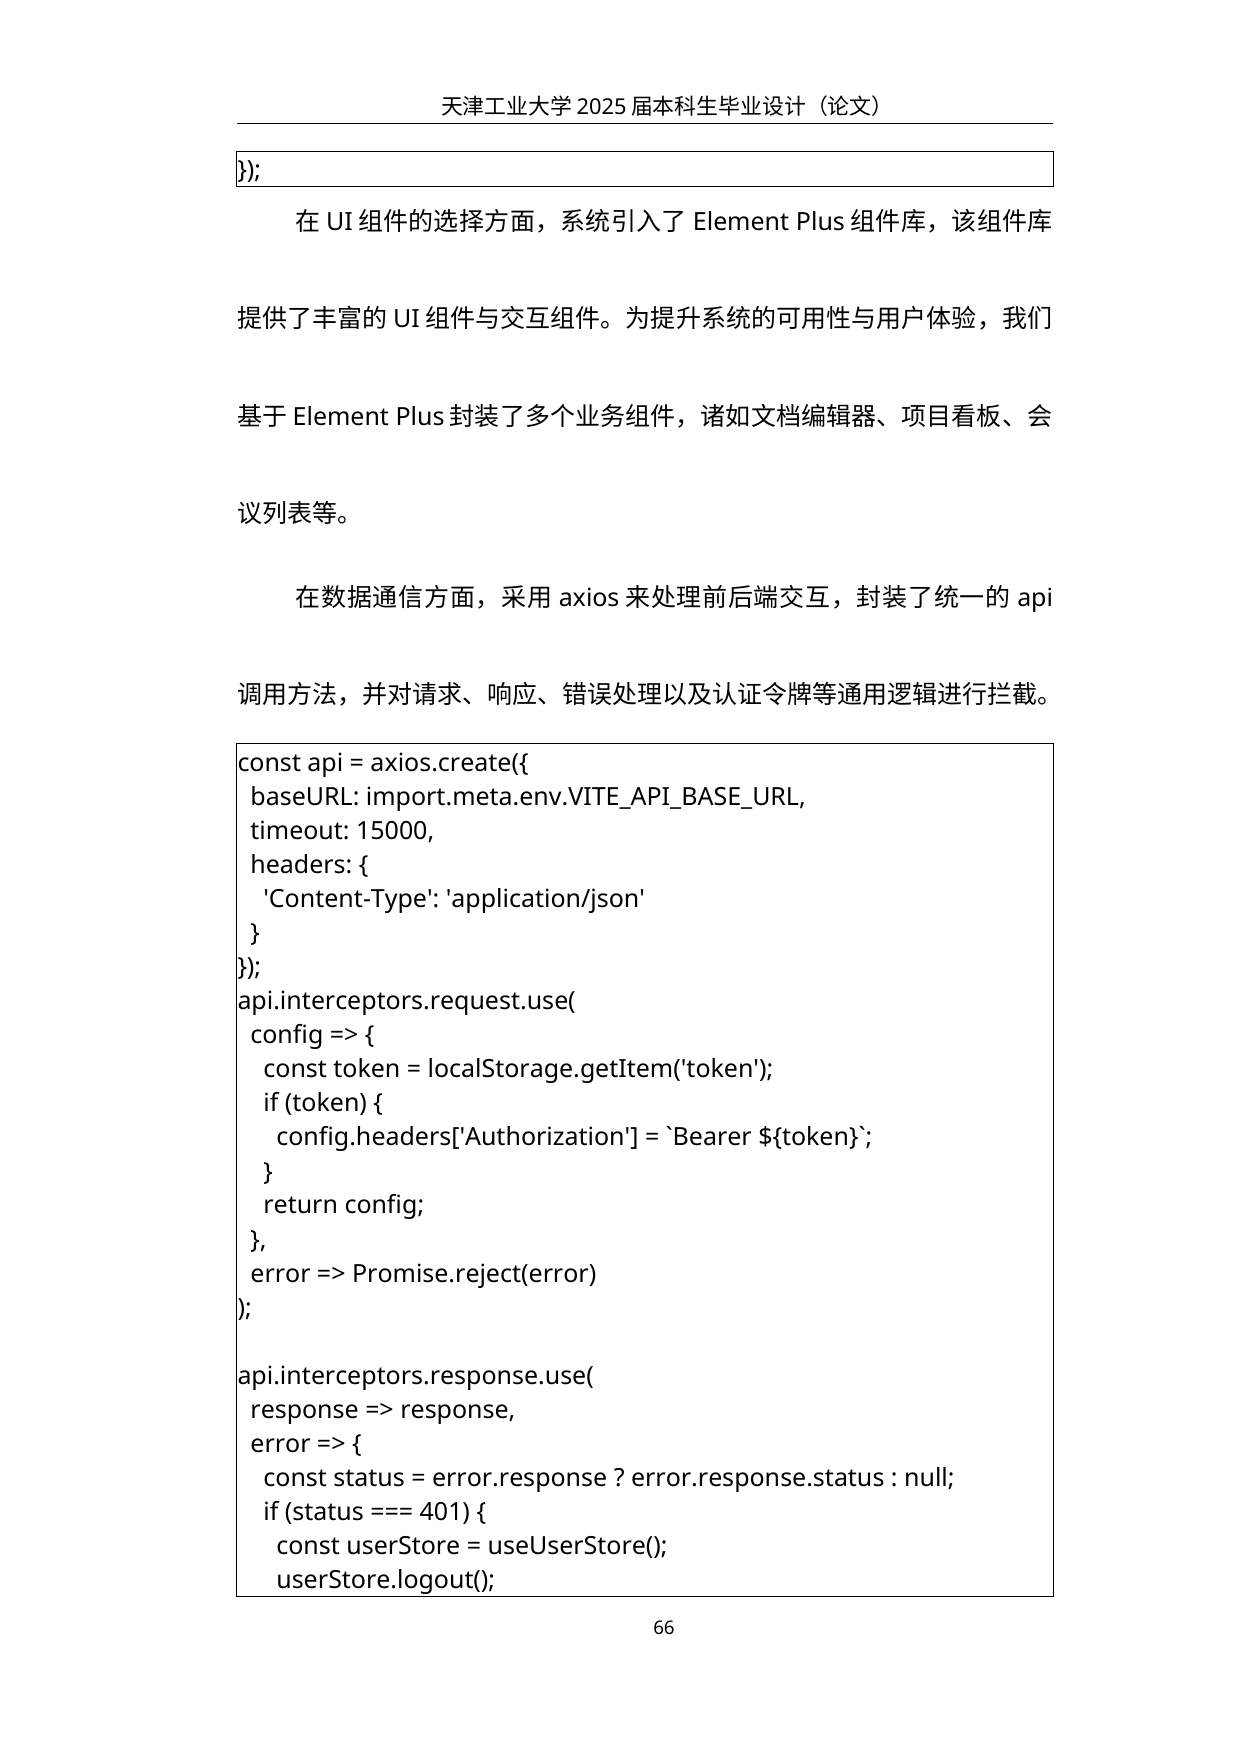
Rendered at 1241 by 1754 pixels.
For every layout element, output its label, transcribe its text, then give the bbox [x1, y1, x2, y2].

text }); [237, 948, 1053, 982]
text }); [237, 152, 1053, 186]
text 'Content-Type': 'application/json' [237, 879, 1053, 914]
text if (token) { [237, 1084, 1053, 1118]
text userStore.logout(); [237, 1561, 1053, 1596]
text config.headers['Authorization'] = `Bearer ${token}`; [237, 1118, 1053, 1152]
text ); [237, 1288, 1053, 1323]
text const token = localStorage.getItem('token'); [237, 1050, 1053, 1084]
text error => { [237, 1424, 1053, 1459]
text } [237, 914, 1053, 948]
text response => response, [237, 1391, 1053, 1424]
text 在数据通信方面，采用axios来处理前后端交互，封装了统一的api调用方法，并对请求、响应、错误处理以及认证令牌等通用逻辑进行拦截。 [237, 563, 1053, 725]
text timeout: 15000, [237, 811, 1053, 846]
text error => Promise.reject(error) [237, 1254, 1053, 1288]
text const status = error.response ? error.response.status : null; [237, 1459, 1053, 1493]
text }, [237, 1220, 1053, 1254]
text } [237, 1152, 1053, 1186]
text return config; [237, 1186, 1053, 1220]
text const userStore = useUserStore(); [237, 1527, 1053, 1561]
text api.interceptors.request.use( [237, 982, 1053, 1016]
text 在UI组件的选择方面，系统引入了Element Plus组件库，该组件库提供了丰富的UI组件与交互组件。为提升系统的可用性与用户体验，我们基于Element Plus封装了多个业务组件，诸如文档编辑器、项目看板、会议列表等。 [237, 187, 1053, 544]
text config => { [237, 1016, 1053, 1050]
text const api = axios.create({ [237, 744, 1053, 777]
text baseURL: import.meta.env.VITE_API_BASE_URL, [237, 777, 1053, 811]
text headers: { [237, 846, 1053, 879]
text if (status === 401) { [237, 1493, 1053, 1527]
text api.interceptors.response.use( [237, 1356, 1053, 1391]
